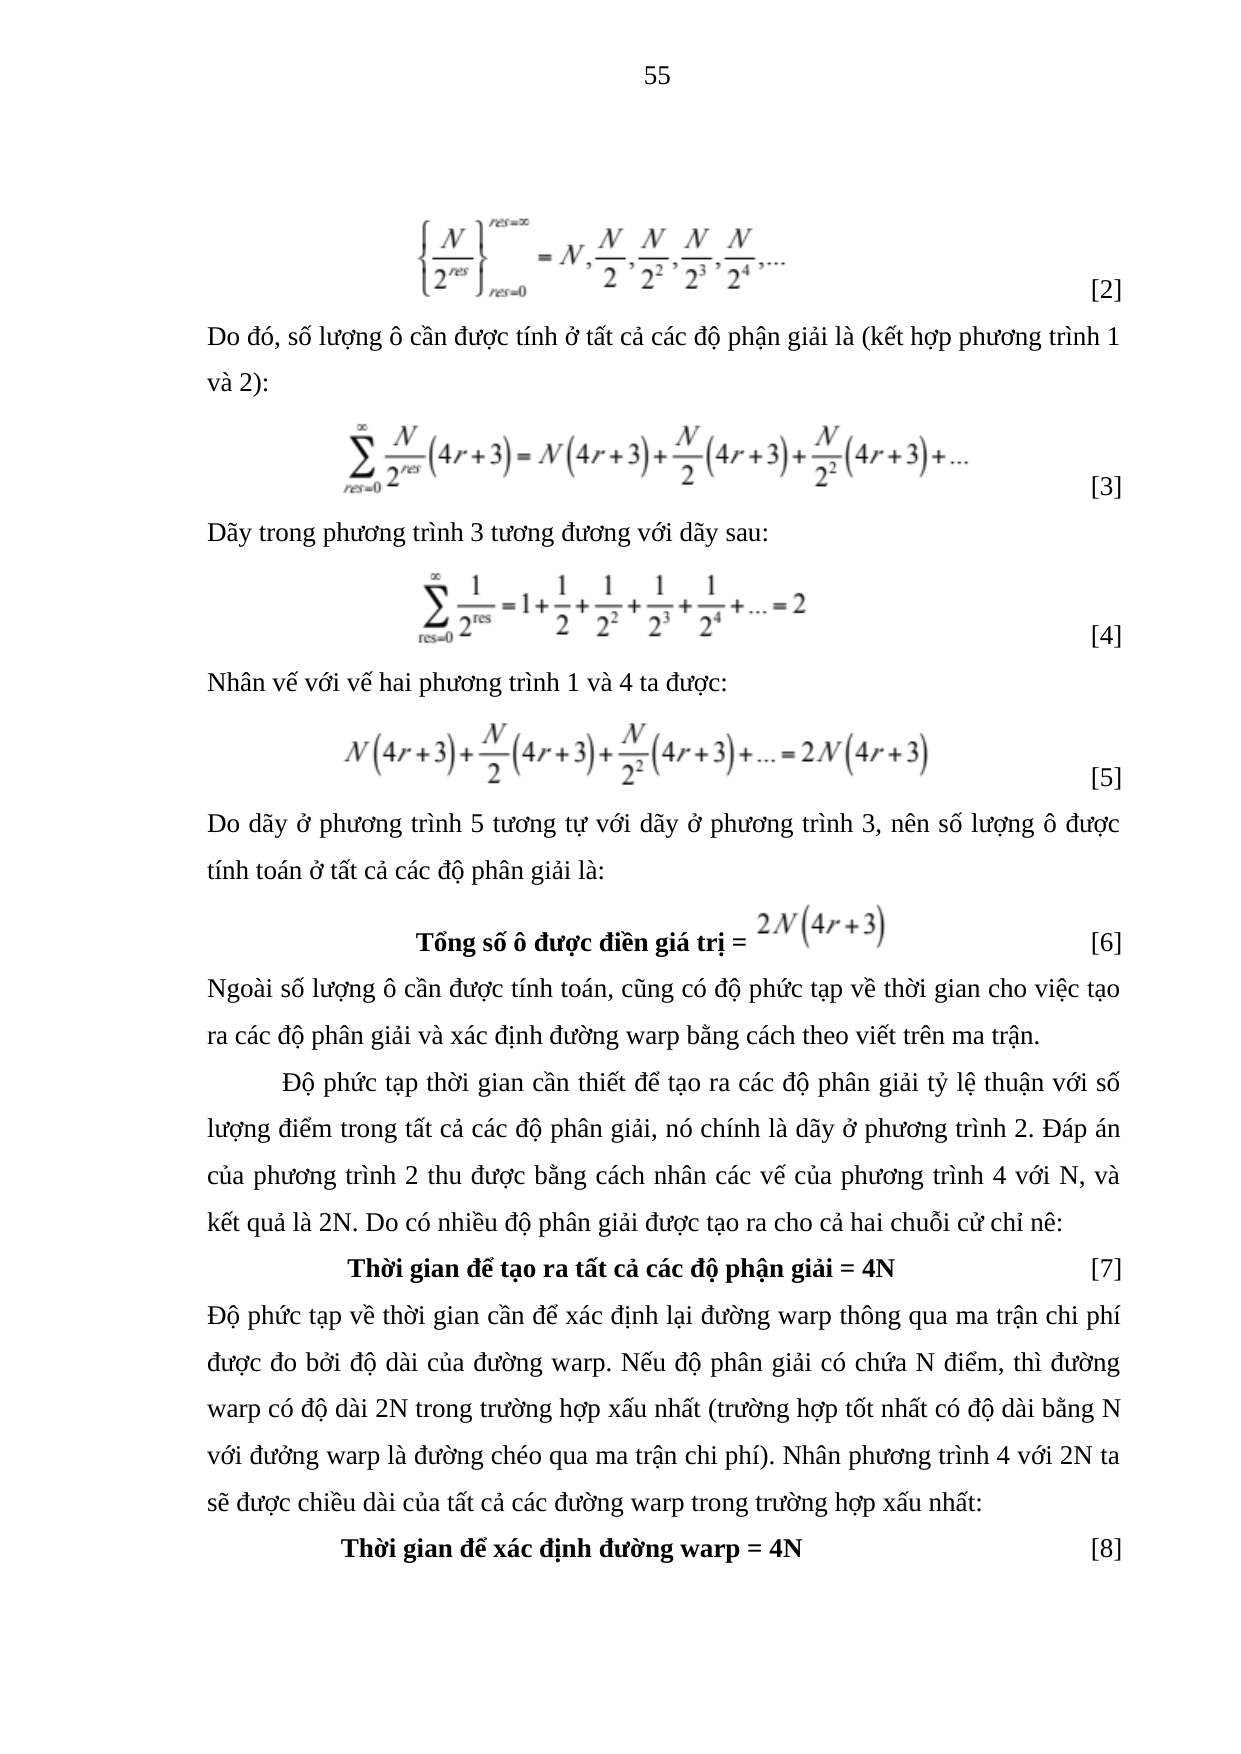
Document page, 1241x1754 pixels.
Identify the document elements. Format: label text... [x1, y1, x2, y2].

text [4] [207, 563, 1122, 651]
text Ngoài số lượng ô cần được tính toán, cũng có độ phức tạp về thời gian cho việc tạo ra các độ phân giải và xác định đường warp bằng cách theo viết trên ma trận. [207, 972, 1122, 1050]
text Tổng số ô được điền giá trị = [6] [207, 901, 1122, 957]
text Độ phức tạp thời gian cần thiết để tạo ra các độ phân giải tỷ lệ thuận với số lượng điểm trong tất cả các độ phân giải, nó chính là dãy ở phương trình 2. Đáp án của phương trình 2 thu được bằng cách nhân các vế của phương trình 4 với N, và kết quả là 2N. Do có nhiều độ phân giải được tạo ra cho cả hai chuỗi cử chỉ nê: [207, 1066, 1122, 1237]
text Do dãy ở phương trình 5 tương tự với dãy ở phương trình 3, nên số lượng ô được tính toán ở tất cả các độ phân giải là: [207, 808, 1122, 885]
text Nhân vế với vế hai phương trình 1 và 4 ta được: [207, 666, 1122, 697]
text Thời gian để tạo ra tất cả các độ phận giải = 4N [7] [207, 1252, 1122, 1283]
text Dãy trong phương trình 3 tương đương với dãy sau: [207, 516, 1122, 547]
text Thời gian để xác định đường warp = 4N [8] [207, 1532, 1122, 1563]
text [3] [207, 413, 1122, 501]
text Do đó, số lượng ô cần được tính ở tất cả các độ phận giải là (kết hợp phương trình 1 và 2): [207, 320, 1122, 398]
text [5] [207, 713, 1122, 792]
text [2] [207, 207, 1122, 304]
text Độ phức tạp về thời gian cần để xác định lại đường warp thông qua ma trận chi phí được đo bởi độ dài của đường warp. Nếu độ phân giải có chứa N điểm, thì đường warp có độ dài 2N trong trường hợp xấu nhất (trường hợp tốt nhất có độ dài bằng N với đưởng warp là đường chéo qua ma trận chi phí). Nhân phương trình 4 với 2N ta sẽ được chiều dài của tất cả các đường warp trong trường hợp xấu nhất: [207, 1299, 1122, 1517]
